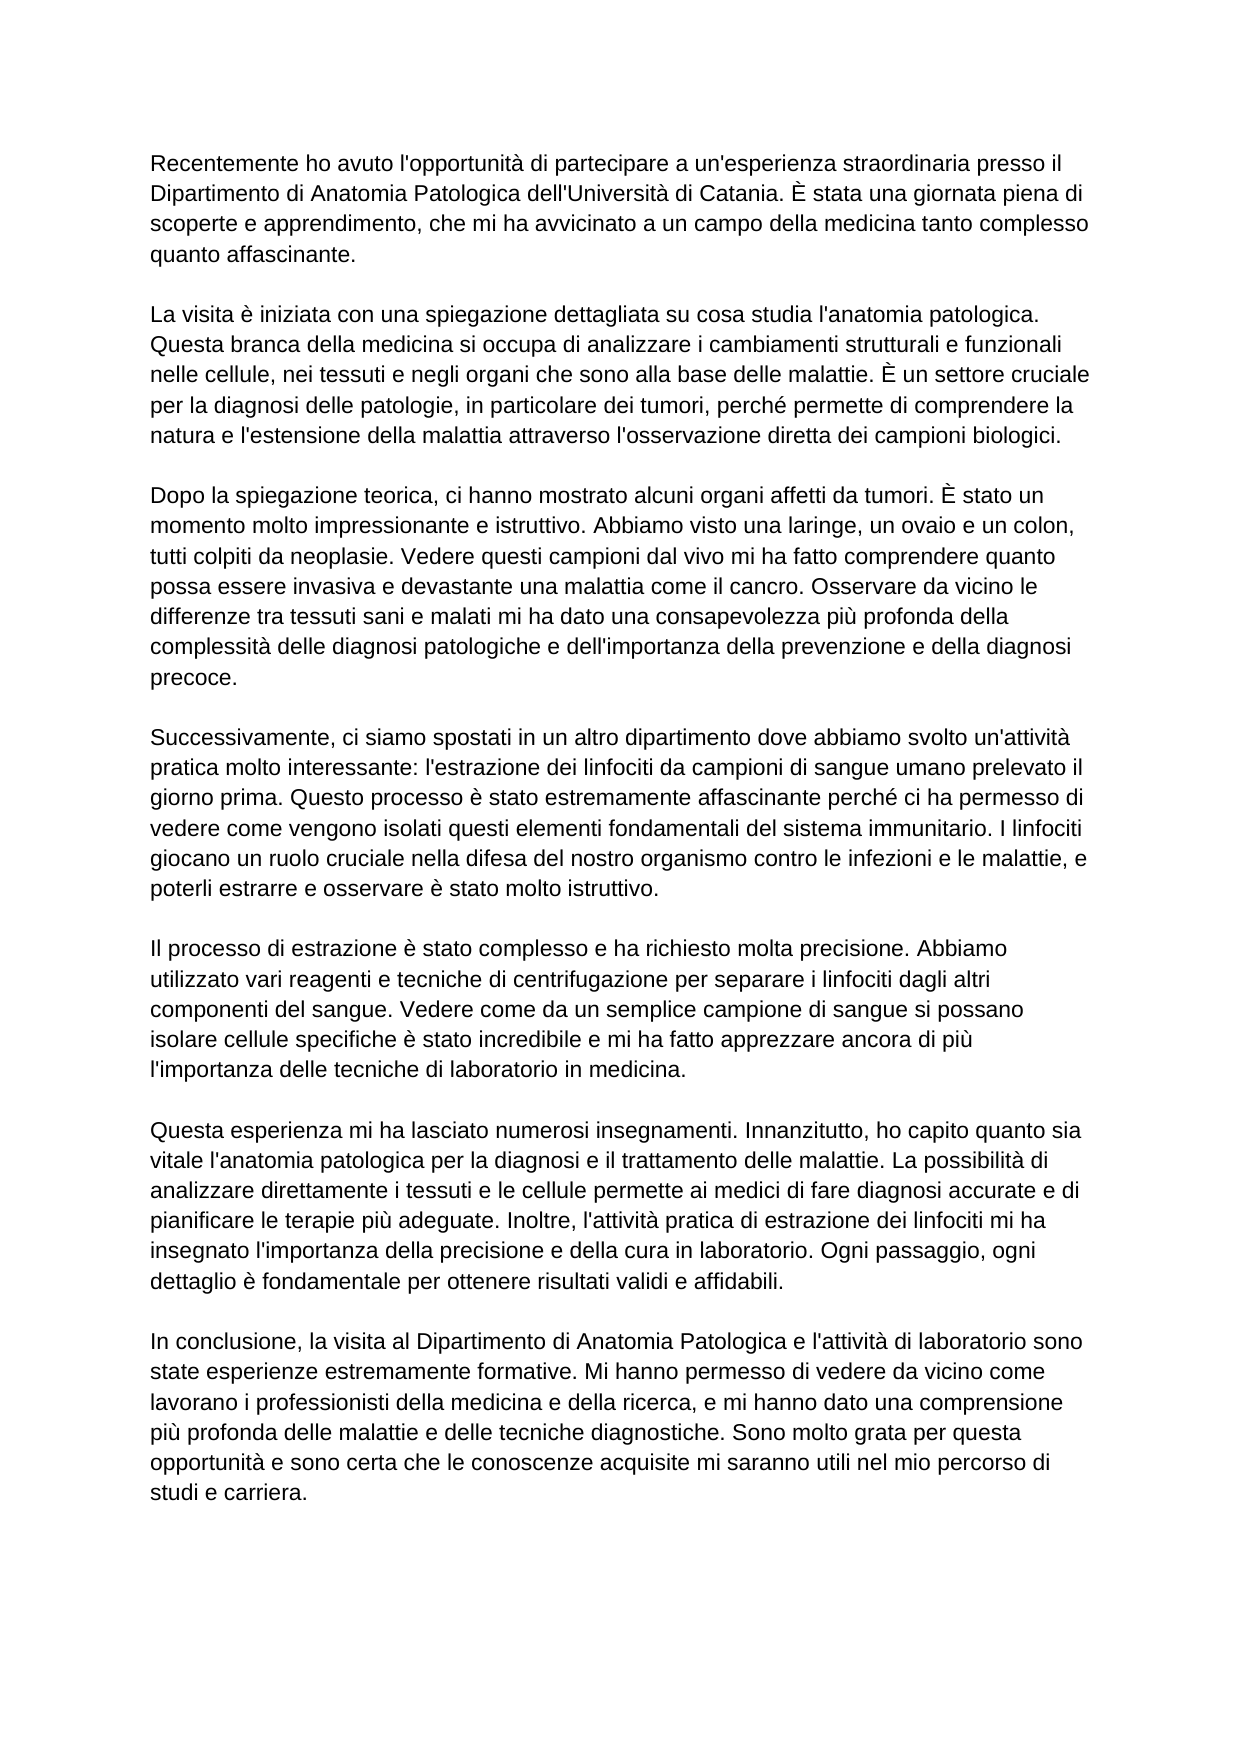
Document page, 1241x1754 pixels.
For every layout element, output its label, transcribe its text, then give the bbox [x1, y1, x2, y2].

text Recentemente ho avuto l'opportunità di partecipare a un'esperienza straordinaria presso il Dipartimento di Anatomia Patologica dell'Università di Catania. È stata una giornata piena di scoperte e apprendimento, che mi ha avvicinato a un campo della medicina tanto complesso quanto affascinante. [150, 150, 1090, 267]
text In conclusione, la visita al Dipartimento di Anatomia Patologica e l'attività di laboratorio sono state esperienze estremamente formative. Mi hanno permesso di vedere da vicino come lavorano i professionisti della medicina e della ricerca, e mi hanno dato una comprensione più profonda delle malattie e delle tecniche diagnostiche. Sono molto grata per questa opportunità e sono certa che le conoscenze acquisite mi saranno utili nel mio percorso di studi e carriera. [150, 1328, 1090, 1506]
text La visita è iniziata con una spiegazione dettagliata su cosa studia l'anatomia patologica. Questa branca della medicina si occupa di analizzare i cambiamenti strutturali e funzionali nelle cellule, nei tessuti e negli organi che sono alla base delle malattie. È un settore cruciale per la diagnosi delle patologie, in particolare dei tumori, perché permette di comprendere la natura e l'estensione della malattia attraverso l'osservazione diretta dei campioni biologici. [150, 301, 1090, 448]
text Dopo la spiegazione teorica, ci hanno mostrato alcuni organi affetti da tumori. È stato un momento molto impressionante e istruttivo. Abbiamo visto una laringe, un ovaio e un colon, tutti colpiti da neoplasie. Vedere questi campioni dal vivo mi ha fatto comprendere quanto possa essere invasiva e devastante una malattia come il cancro. Osservare da vicino le differenze tra tessuti sani e malati mi ha dato una consapevolezza più profonda della complessità delle diagnosi patologiche e dell'importanza della prevenzione e della diagnosi precoce. [150, 482, 1090, 690]
text Il processo di estrazione è stato complesso e ha richiesto molta precisione. Abbiamo utilizzato vari reagenti e tecniche di centrifugazione per separare i linfociti dagli altri componenti del sangue. Vedere come da un semplice campione di sangue si possano isolare cellule specifiche è stato incredibile e mi ha fatto apprezzare ancora di più l'importanza delle tecniche di laboratorio in medicina. [150, 935, 1090, 1083]
text Questa esperienza mi ha lasciato numerosi insegnamenti. Innanzitutto, ho capito quanto sia vitale l'anatomia patologica per la diagnosi e il trattamento delle malattie. La possibilità di analizzare direttamente i tessuti e le cellule permette ai medici di fare diagnosi accurate e di pianificare le terapie più adeguate. Inoltre, l'attività pratica di estrazione dei linfociti mi ha insegnato l'importanza della precisione e della cura in laboratorio. Ogni passaggio, ogni dettaglio è fondamentale per ottenere risultati validi e affidabili. [150, 1117, 1090, 1294]
text Successivamente, ci siamo spostati in un altro dipartimento dove abbiamo svolto un'attività pratica molto interessante: l'estrazione dei linfociti da campioni di sangue umano prelevato il giorno prima. Questo processo è stato estremamente affascinante perché ci ha permesso di vedere come vengono isolati questi elementi fondamentali del sistema immunitario. I linfociti giocano un ruolo cruciale nella difesa del nostro organismo contro le infezioni e le malattie, e poterli estrarre e osservare è stato molto istruttivo. [150, 724, 1090, 901]
